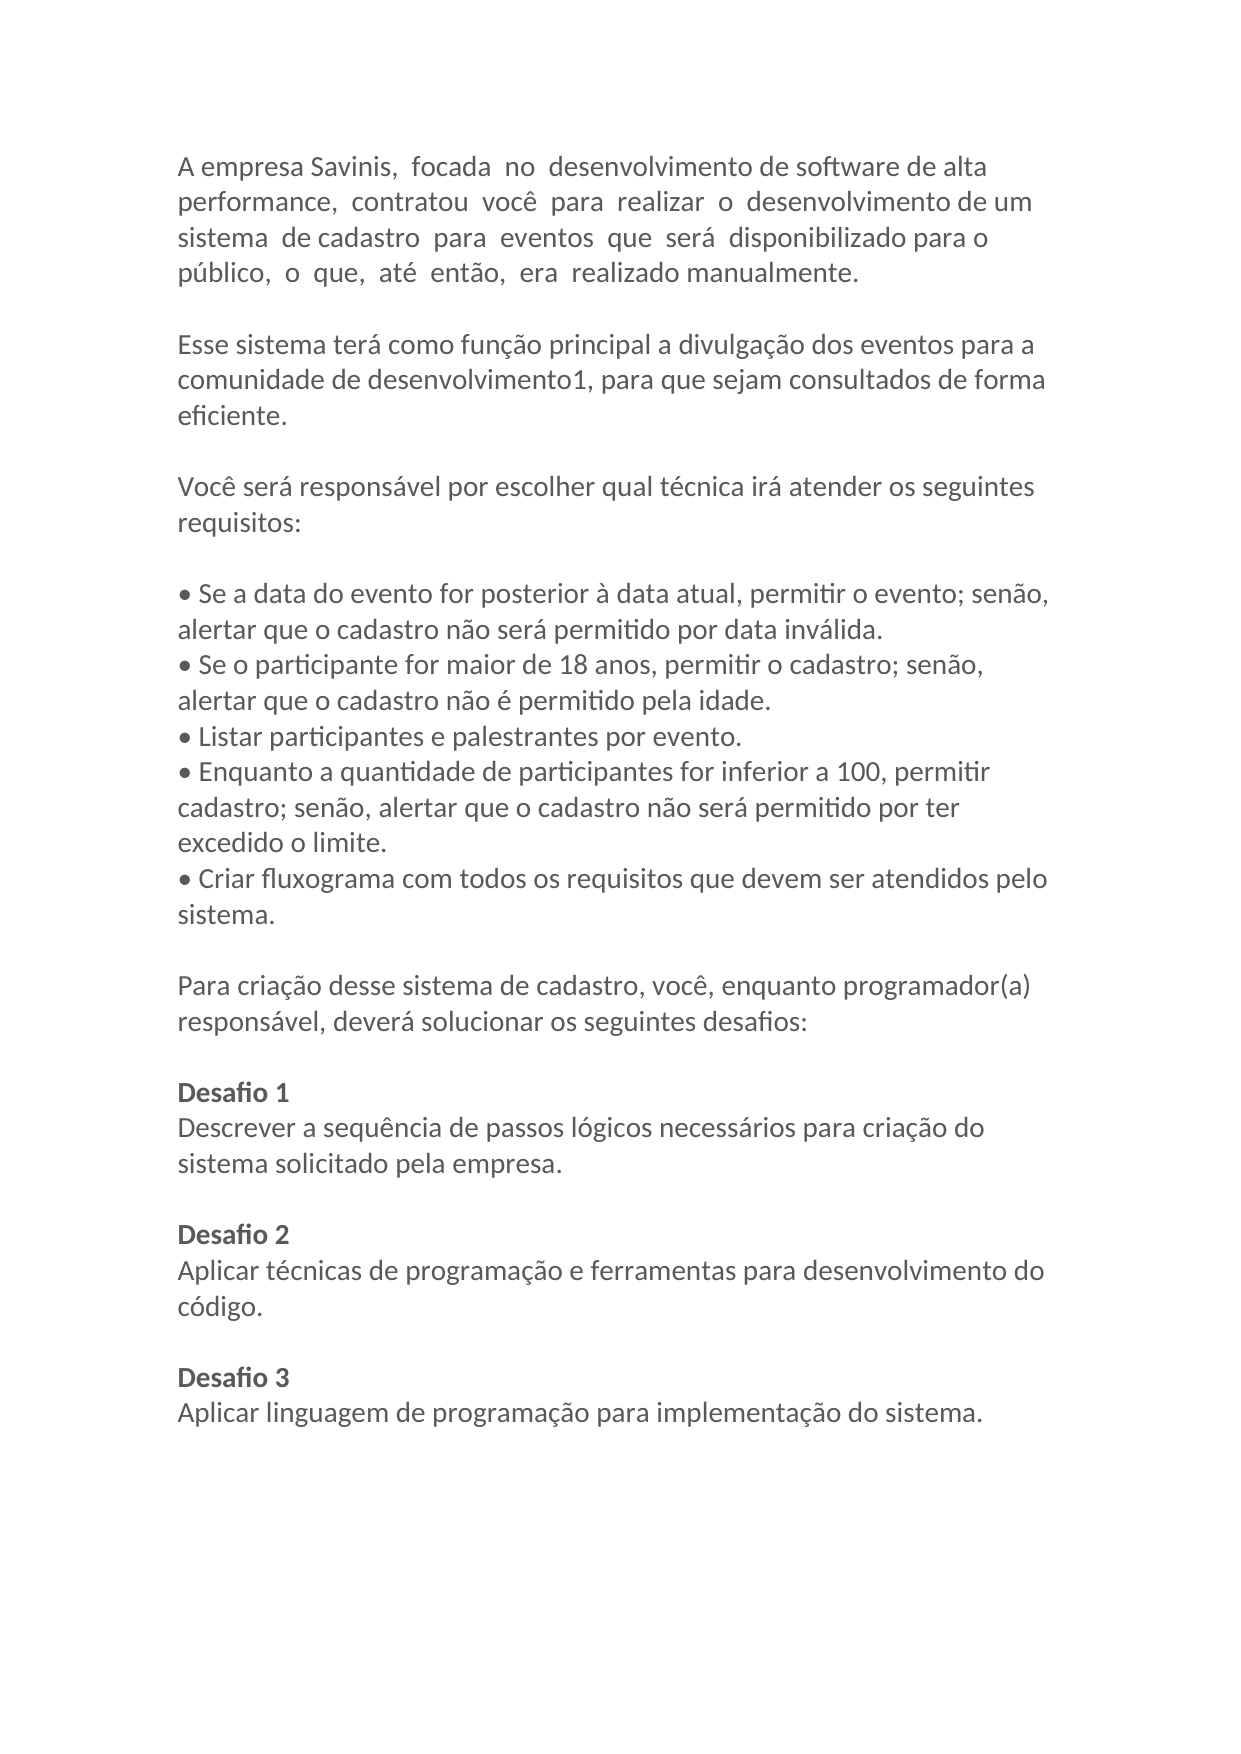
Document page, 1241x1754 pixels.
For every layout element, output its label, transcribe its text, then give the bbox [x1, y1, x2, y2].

text Para criação desse sistema de cadastro, você, enquanto programador(a) responsável, deverá solucionar os seguintes desafios: [177, 967, 1063, 1038]
text A empresa Savinis, focada no desenvolvimento de software de alta performance, contratou você para realizar o desenvolvimento de um sistema de cadastro para eventos que será disponibilizado para o público, o que, até então, era realizado manualmente. [177, 148, 1063, 290]
text Aplicar linguagem de programação para implementação do sistema. [177, 1394, 1063, 1430]
text Descrever a sequência de passos lógicos necessários para criação do sistema solicitado pela empresa. [177, 1109, 1063, 1181]
text Aplicar técnicas de programação e ferramentas para desenvolvimento do código. [177, 1252, 1063, 1323]
text Esse sistema terá como função principal a divulgação dos eventos para a comunidade de desenvolvimento1, para que sejam consultados de forma eficiente. [177, 326, 1063, 433]
text • Se o participante for maior de 18 anos, permitir o cadastro; senão, alertar que o cadastro não é permitido pela idade. [177, 646, 1063, 718]
text • Se a data do evento for posterior à data atual, permitir o evento; senão, alertar que o cadastro não será permitido por data inválida. [177, 575, 1063, 646]
text • Enquanto a quantidade de participantes for inferior a 100, permitir cadastro; senão, alertar que o cadastro não será permitido por ter excedido o limite. [177, 753, 1063, 860]
text • Listar participantes e palestrantes por evento. [177, 718, 1063, 753]
text Você será responsável por escolher qual técnica irá atender os seguintes requisitos: [177, 468, 1063, 539]
text Desafio 3 [177, 1359, 1063, 1394]
text Desafio 2 [177, 1216, 1063, 1252]
text • Criar fluxograma com todos os requisitos que devem ser atendidos pelo sistema. [177, 860, 1063, 931]
text Desafio 1 [177, 1074, 1063, 1109]
